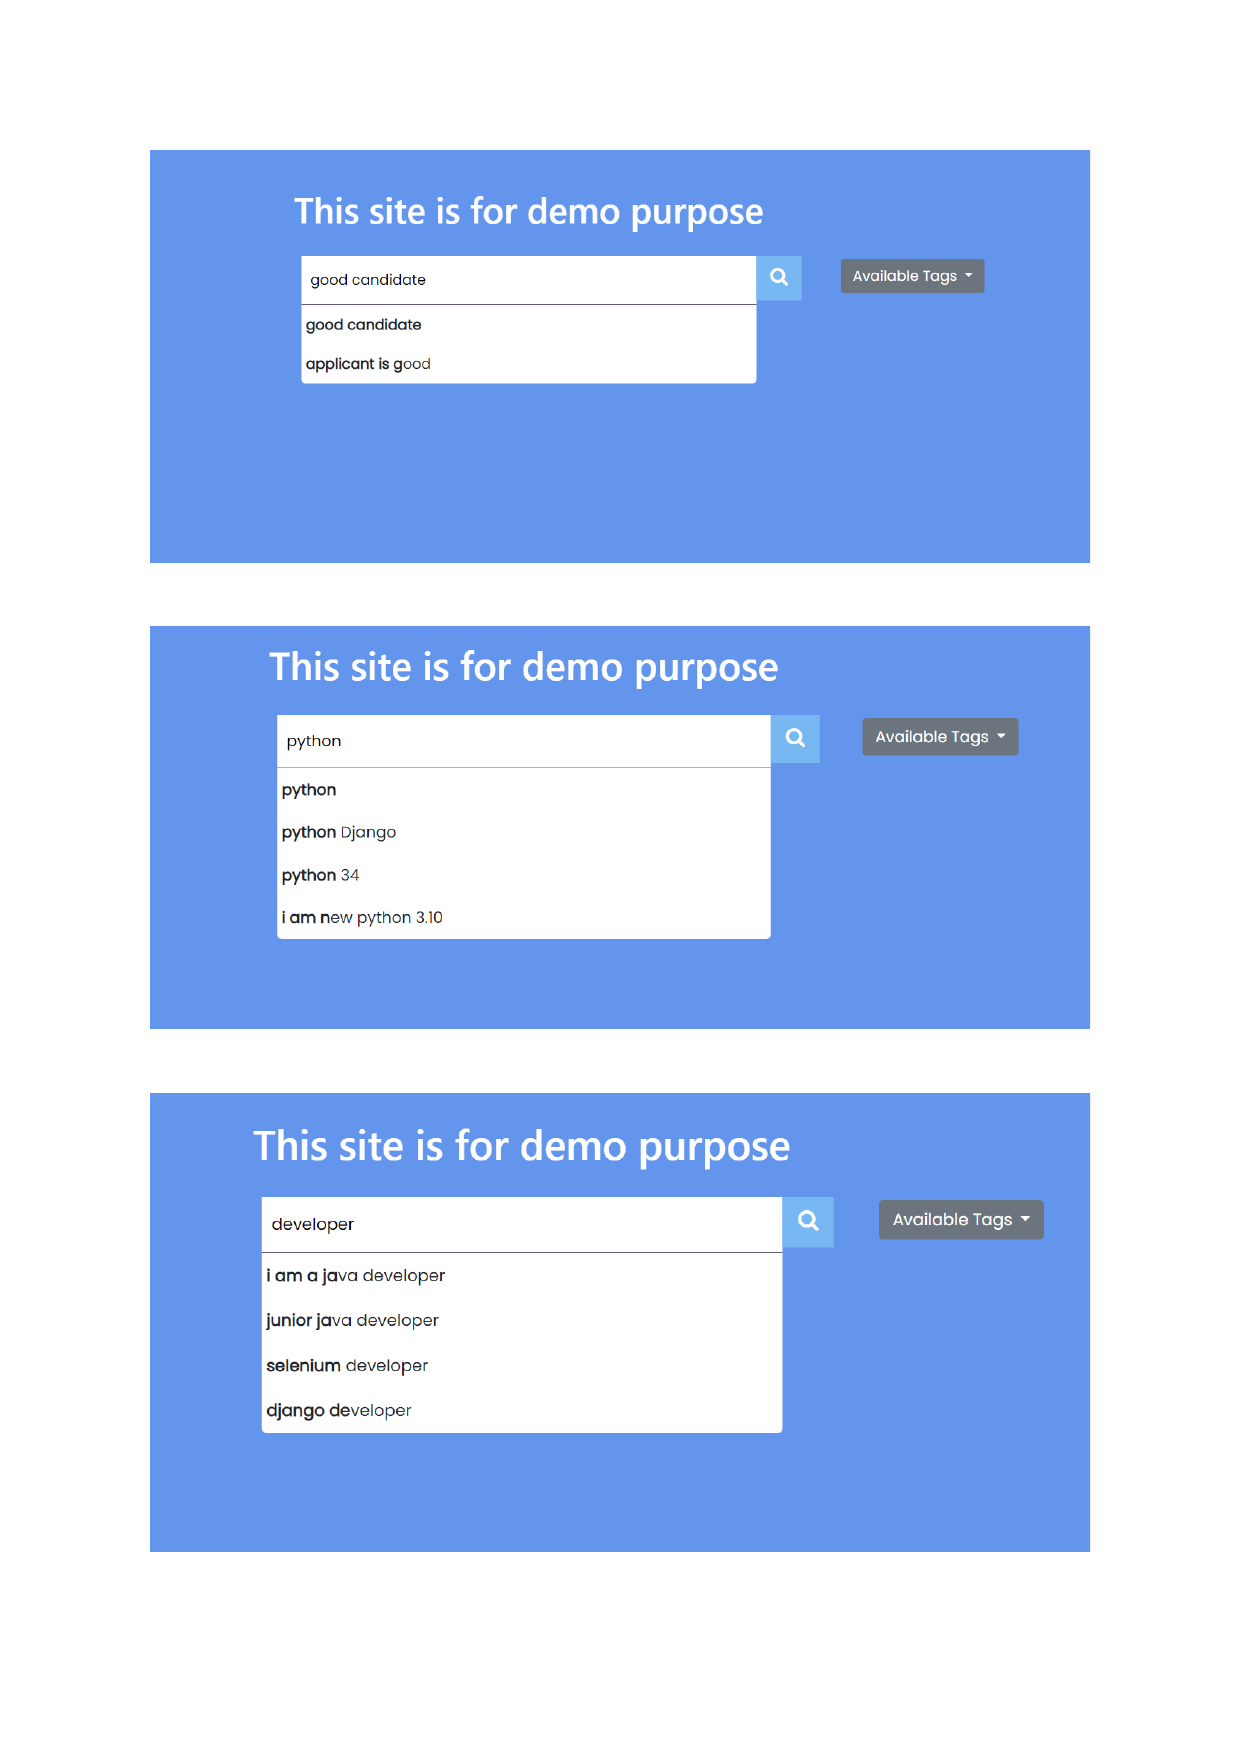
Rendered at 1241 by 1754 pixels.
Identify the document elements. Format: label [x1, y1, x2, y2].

picture [150, 626, 1091, 1029]
picture [150, 1093, 1091, 1552]
picture [150, 150, 1091, 563]
